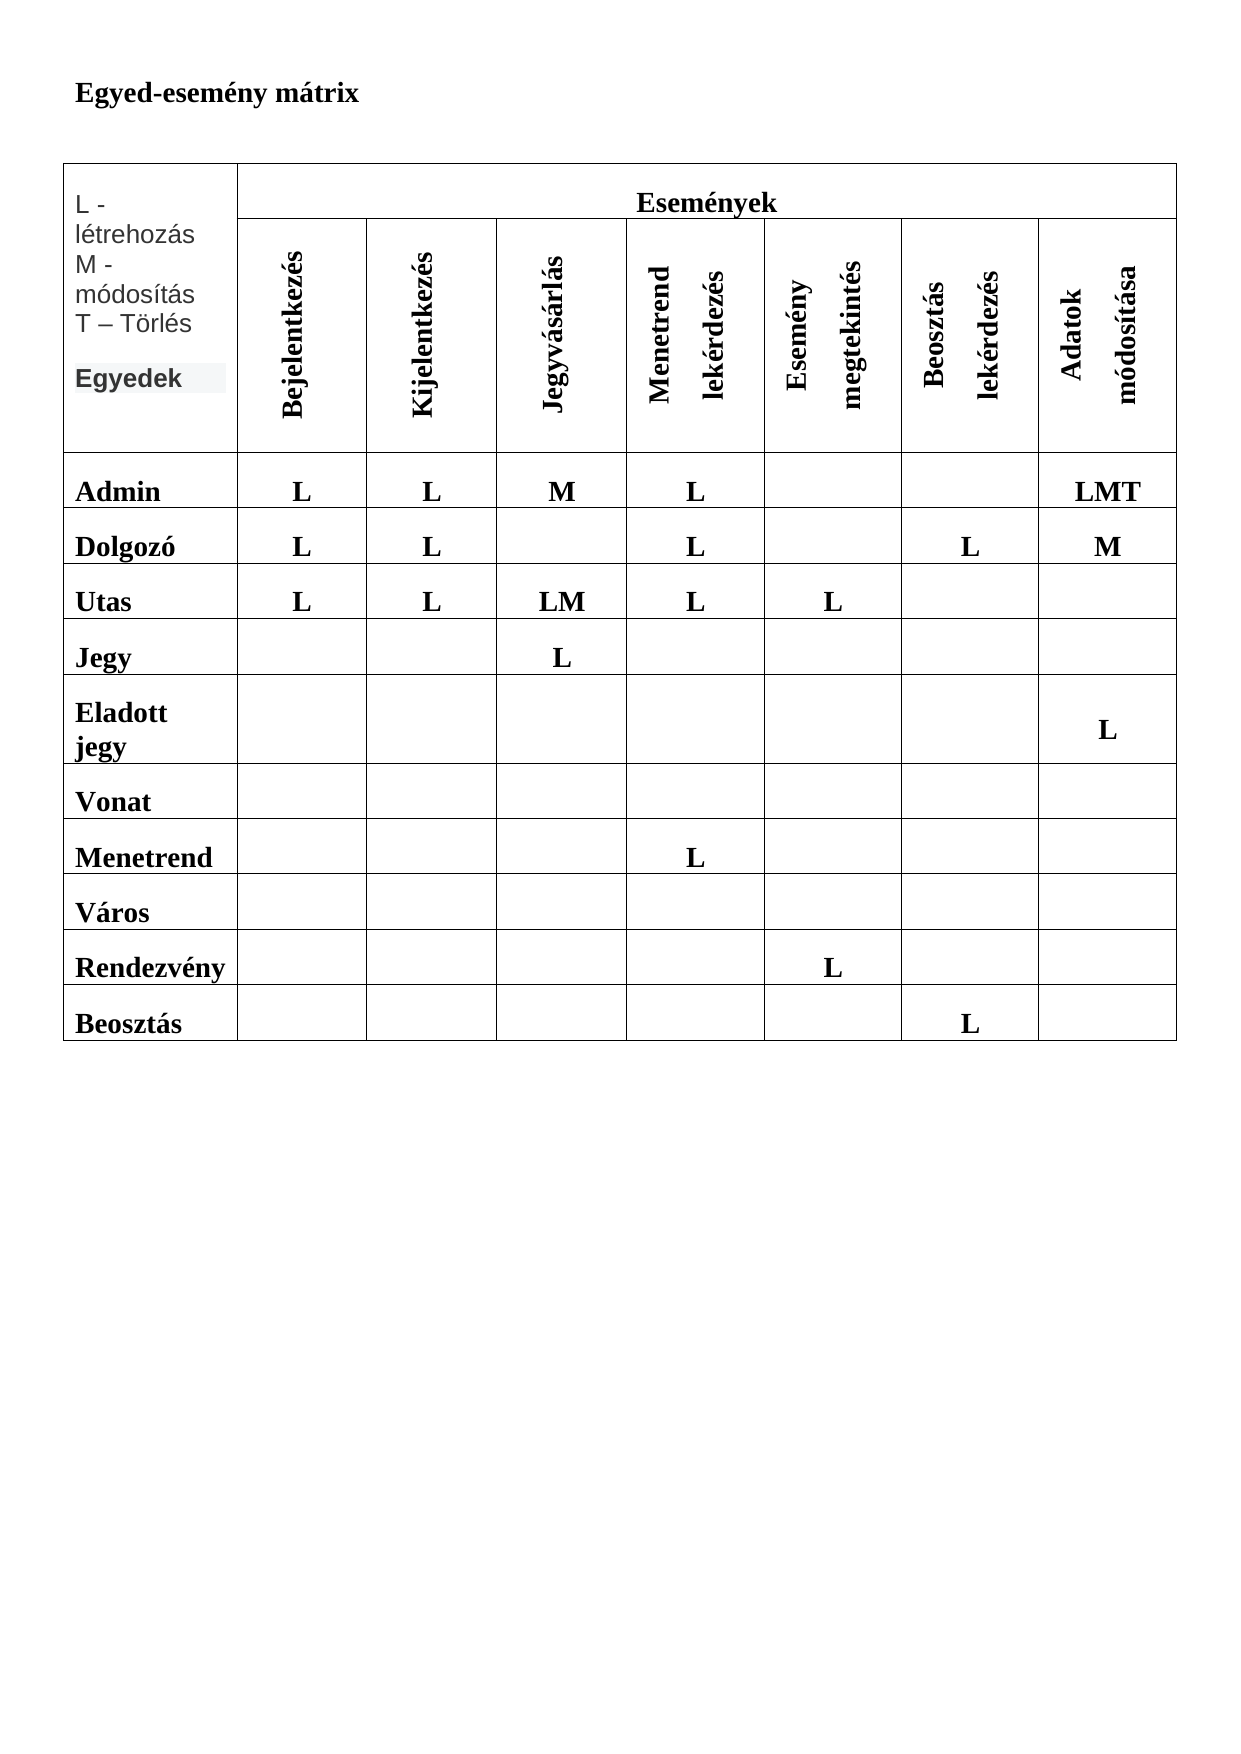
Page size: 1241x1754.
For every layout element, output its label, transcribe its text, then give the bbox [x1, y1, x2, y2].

table_cell LM [497, 564, 626, 618]
table_cell [238, 930, 366, 984]
table_cell [238, 985, 366, 1039]
table_cell [627, 764, 764, 818]
table_cell L [497, 619, 626, 673]
table_cell L [765, 564, 901, 618]
table_cell LMT [1039, 453, 1176, 507]
table_cell [238, 819, 366, 873]
table_cell Jegyvásárlás [497, 219, 626, 452]
table_header L - létrehozás M - módosítás T – Törlés Egyedek [64, 164, 237, 452]
table_cell Menetrend lekérdezés [627, 219, 764, 452]
table_cell [497, 819, 626, 873]
table_cell [238, 874, 366, 929]
table_cell Beosztás [64, 985, 237, 1039]
table_cell [627, 874, 764, 929]
table_cell [1039, 619, 1176, 673]
table_cell L [627, 819, 764, 873]
table_cell [238, 764, 366, 818]
table_cell L [367, 453, 496, 507]
table_cell L [367, 564, 496, 618]
table_cell Dolgozó [64, 508, 237, 563]
table_cell [367, 675, 496, 762]
table_cell L [902, 985, 1038, 1039]
table_cell Eladott jegy [64, 675, 237, 762]
table_cell [765, 764, 901, 818]
table_cell Rendezvény [64, 930, 237, 984]
table_cell [367, 874, 496, 929]
table_cell [238, 675, 366, 762]
table_cell [1039, 874, 1176, 929]
table_cell L [238, 508, 366, 563]
table_cell L [238, 564, 366, 618]
table_cell [367, 819, 496, 873]
table_cell [627, 675, 764, 762]
table_cell [1039, 819, 1176, 873]
table_cell [367, 985, 496, 1039]
table_cell [367, 930, 496, 984]
table_cell [497, 675, 626, 762]
table_cell L [238, 453, 366, 507]
table_cell [765, 985, 901, 1039]
table_cell Menetrend [64, 819, 237, 873]
table_cell L [367, 508, 496, 563]
table_cell L [627, 453, 764, 507]
table_cell [902, 819, 1038, 873]
table_cell [627, 985, 764, 1039]
table_cell L [765, 930, 901, 984]
table_cell [902, 619, 1038, 673]
table_cell [1039, 930, 1176, 984]
table_cell [902, 930, 1038, 984]
table_cell Admin [64, 453, 237, 507]
table_cell L [627, 564, 764, 618]
table_cell Esemény megtekintés [765, 219, 901, 452]
table_cell [765, 508, 901, 563]
table_cell [765, 619, 901, 673]
table_cell [497, 930, 626, 984]
table_cell [497, 764, 626, 818]
table_cell M [497, 453, 626, 507]
table_cell Beosztás lekérdezés [902, 219, 1038, 452]
table_cell [1039, 985, 1176, 1039]
table_cell L [627, 508, 764, 563]
subtitle Egyed-esemény mátrix [75, 75, 1165, 108]
table_cell [902, 675, 1038, 762]
table_cell Bejelentkezés [238, 219, 366, 452]
table_cell [765, 675, 901, 762]
table_cell [1039, 764, 1176, 818]
table_cell [497, 874, 626, 929]
table_cell [765, 819, 901, 873]
table_cell [627, 930, 764, 984]
table_cell Vonat [64, 764, 237, 818]
table_cell [765, 874, 901, 929]
table_header Események [238, 164, 1176, 218]
table_cell [367, 619, 496, 673]
table_cell [902, 564, 1038, 618]
table_cell [1039, 564, 1176, 618]
table_cell [627, 619, 764, 673]
table_cell Kijelentkezés [367, 219, 496, 452]
table_cell [902, 764, 1038, 818]
table_cell L [902, 508, 1038, 563]
table_cell [497, 985, 626, 1039]
table_cell L [1039, 675, 1176, 762]
table_cell [765, 453, 901, 507]
table_cell [367, 764, 496, 818]
table_cell Utas [64, 564, 237, 618]
table_cell [902, 874, 1038, 929]
table_cell M [1039, 508, 1176, 563]
table_cell [497, 508, 626, 563]
table_cell [902, 453, 1038, 507]
table_cell Jegy [64, 619, 237, 673]
table_cell Adatok módosítása [1039, 219, 1176, 452]
table_cell [238, 619, 366, 673]
table_cell Város [64, 874, 237, 929]
